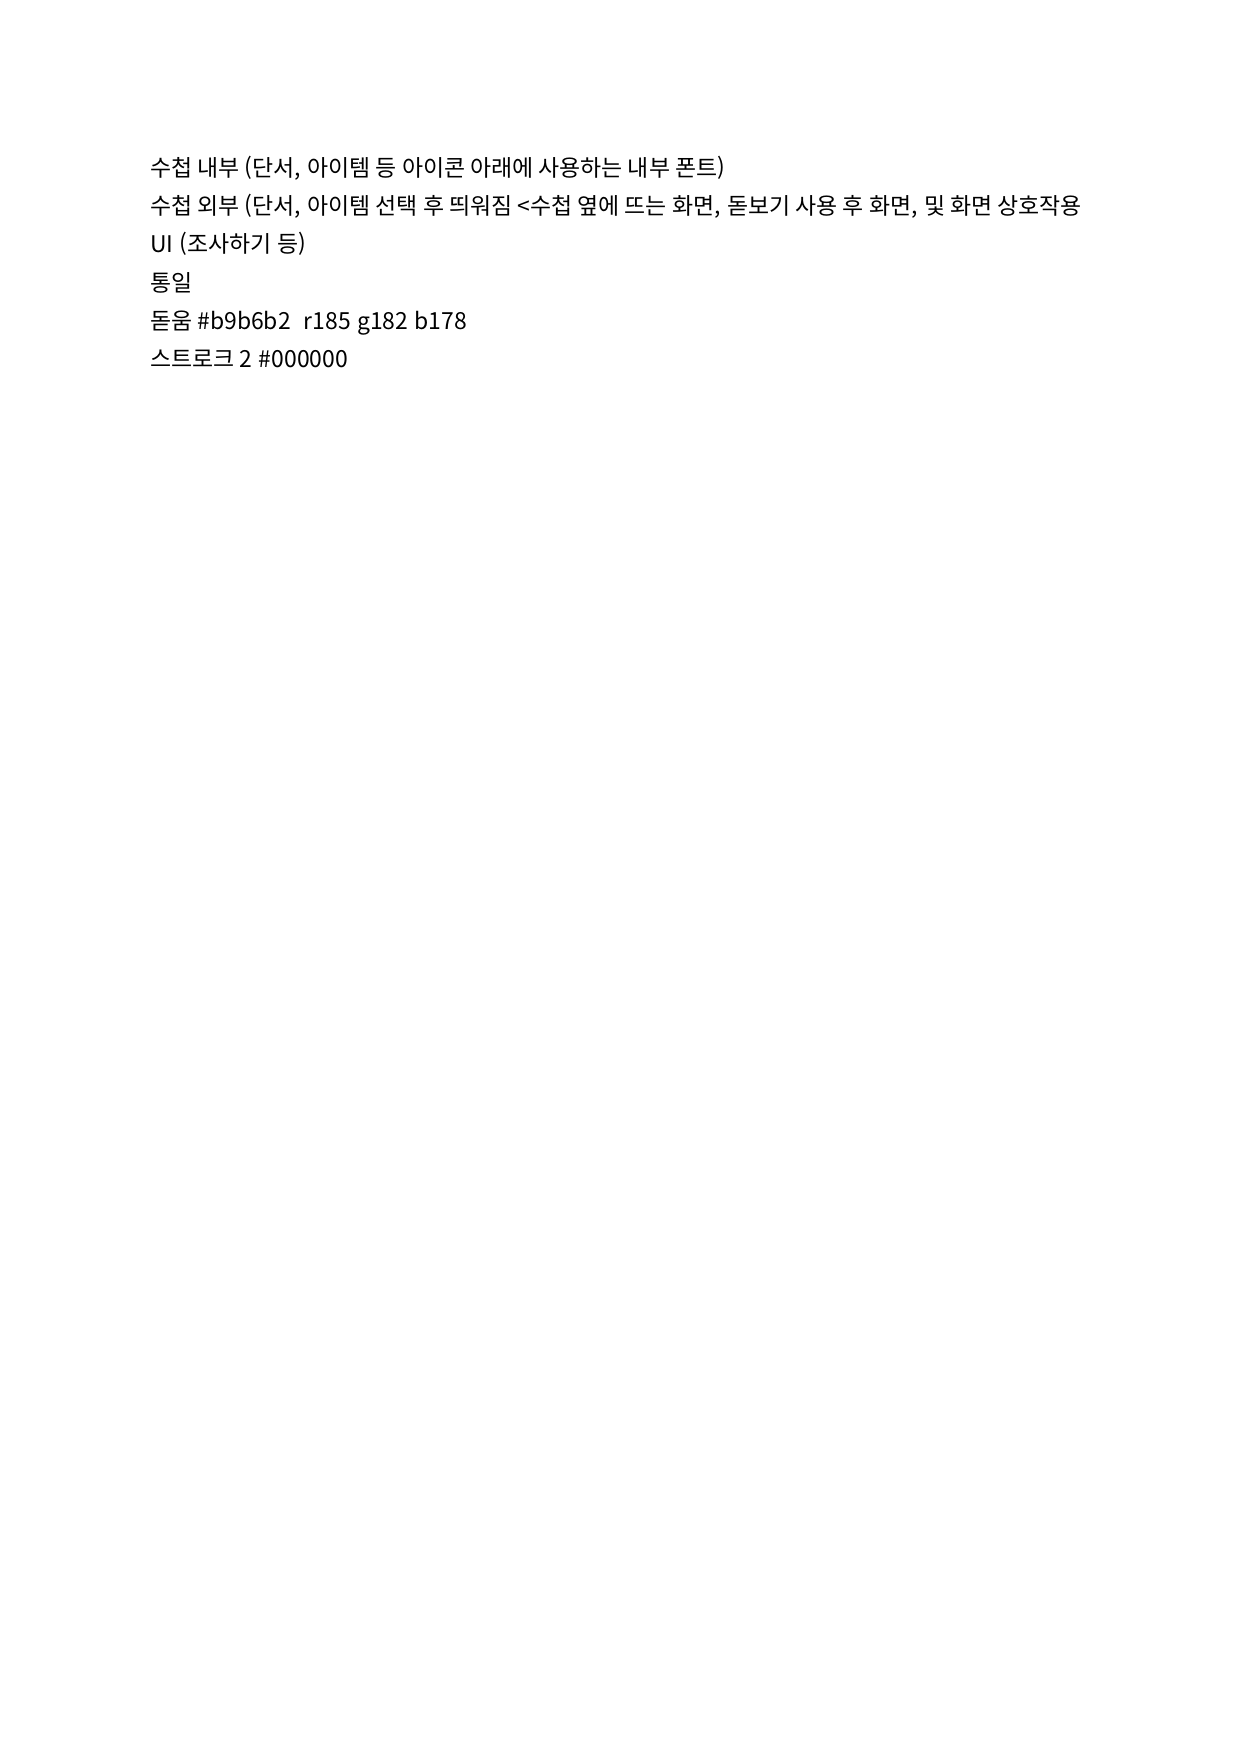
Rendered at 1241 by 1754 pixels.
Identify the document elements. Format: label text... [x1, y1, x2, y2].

text 수첩 외부 (단서, 아이템 선택 후 띄워짐 <수첩 옆에 뜨는 화면, 돋보기 사용 후 화면, 및 화면 상호작용 UI (조사하기 등) [150, 188, 1090, 259]
text 돋움 #b9b6b2 r185 g182 b178 [150, 302, 1090, 336]
text 스트로크 2 #000000 [150, 341, 1090, 374]
text 수첩 내부 (단서, 아이템 등 아이콘 아래에 사용하는 내부 폰트) [150, 150, 1090, 183]
text 통일 [150, 264, 1090, 298]
